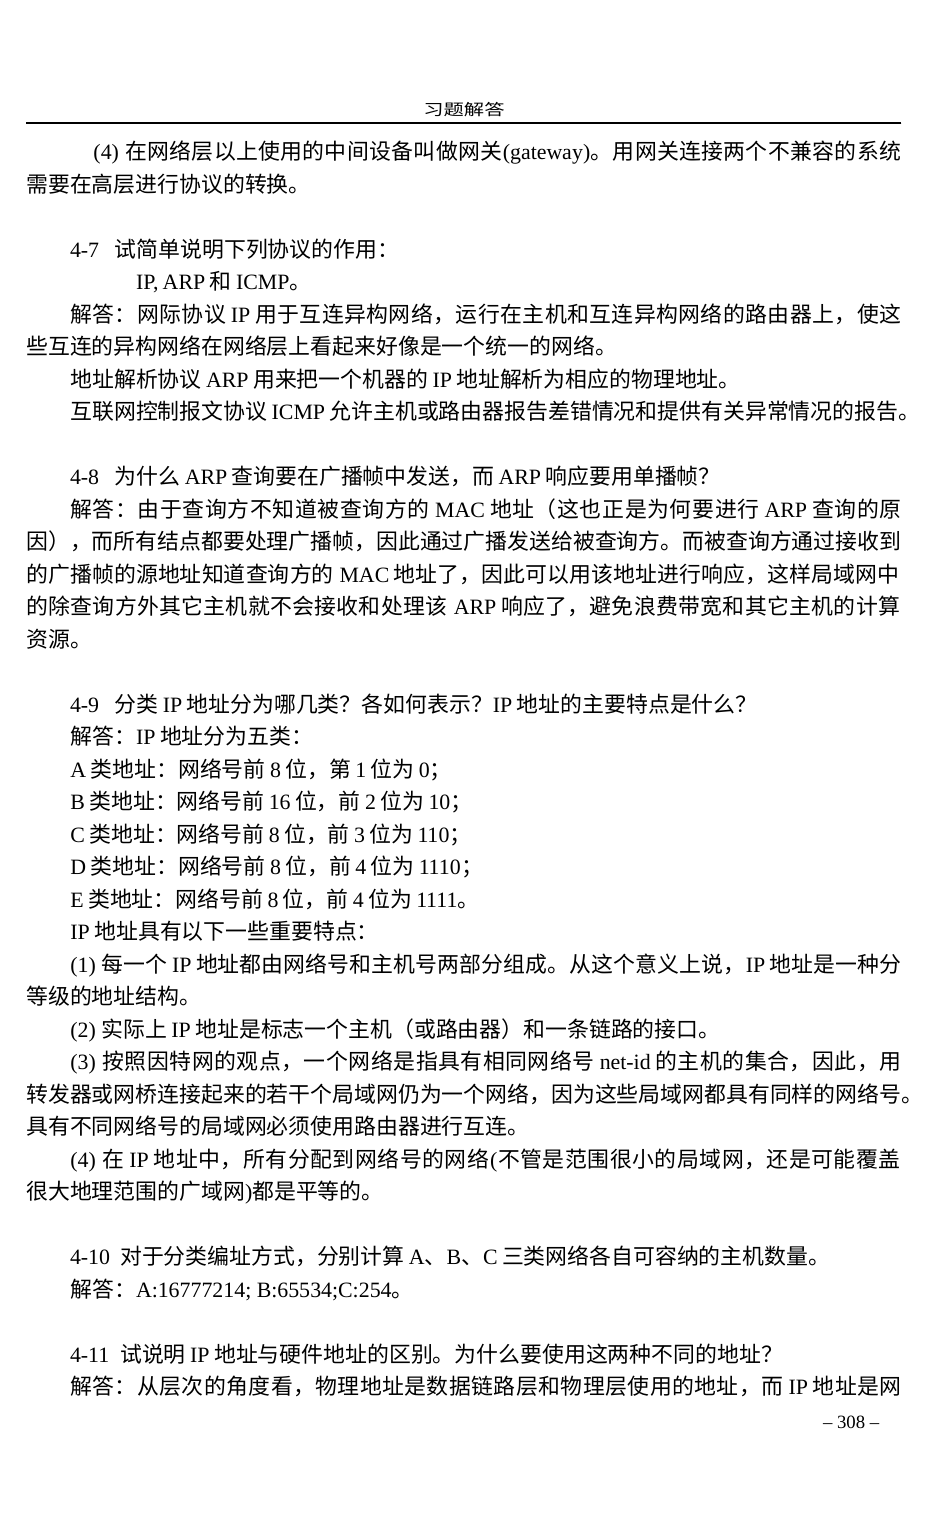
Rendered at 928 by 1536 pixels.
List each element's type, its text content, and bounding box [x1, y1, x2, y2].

list 对于分类编址方式，分别计算A、B、C三类网络各自可容纳的主机数量。 [26, 1239, 901, 1271]
text 地址解析协议ARP用来把一个机器的IP地址解析为相应的物理地址。 [26, 361, 901, 394]
list 试说明IP地址与硬件地址的区别。为什么要使用这两种不同的地址？ [26, 1336, 901, 1369]
text 解答：IP地址分为五类： [26, 719, 901, 751]
text 解答：A:16777214; B:65534;C:254。 [26, 1271, 901, 1304]
text C类地址：网络号前8位，前3位为110； [26, 816, 901, 849]
text 互联网控制报文协议ICMP允许主机或路由器报告差错情况和提供有关异常情况的报告。 [26, 394, 901, 426]
text (4) 在IP地址中，所有分配到网络号的网络(不管是范围很小的局域网，还是可能覆盖很大地理范围的广域网)都是平等的。 [26, 1141, 901, 1206]
list 为什么ARP查询要在广播帧中发送，而ARP响应要用单播帧？ [26, 459, 901, 491]
list 分类IP地址分为哪几类？各如何表示？IP地址的主要特点是什么？ [26, 686, 901, 719]
text (2) 实际上IP地址是标志一个主机（或路由器）和一条链路的接口。 [26, 1011, 901, 1044]
text B类地址：网络号前16位，前2位为10； [26, 784, 901, 816]
text IP地址具有以下一些重要特点： [26, 914, 901, 946]
text IP, ARP和ICMP。 [26, 264, 901, 296]
text D类地址：网络号前8位，前4位为1110； [26, 849, 901, 881]
text 解答：由于查询方不知道被查询方的MAC地址（这也正是为何要进行ARP查询的原因），而所有结点都要处理广播帧，因此通过广播发送给被查询方。而被查询方通过接收到的广播帧的源地址知道查询方的MAC地址了，因此可以用该地址进行响应，这样局域网中的除查询方外其它主机就不会接收和处理该ARP响应了，避免浪费带宽和其它主机的计算资源。 [26, 491, 901, 654]
text E类地址：网络号前8位，前4位为1111。 [26, 881, 901, 914]
list 试简单说明下列协议的作用： [26, 231, 901, 264]
text (1) 每一个IP地址都由网络号和主机号两部分组成。从这个意义上说，IP地址是一种分等级的地址结构。 [26, 946, 901, 1011]
text (3) 按照因特网的观点，一个网络是指具有相同网络号net-id的主机的集合，因此，用转发器或网桥连接起来的若干个局域网仍为一个网络，因为这些局域网都具有同样的网络号。具有不同网络号的局域网必须使用路由器进行互连。 [26, 1044, 901, 1141]
text 解答：网际协议IP用于互连异构网络，运行在主机和互连异构网络的路由器上，使这些互连的异构网络在网络层上看起来好像是一个统一的网络。 [26, 296, 901, 361]
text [26, 1369, 901, 1401]
text A类地址：网络号前8位，第1位为0； [26, 751, 901, 784]
text (4) 在网络层以上使用的中间设备叫做网关(gateway)。用网关连接两个不兼容的系统需要在高层进行协议的转换。 [26, 134, 901, 199]
